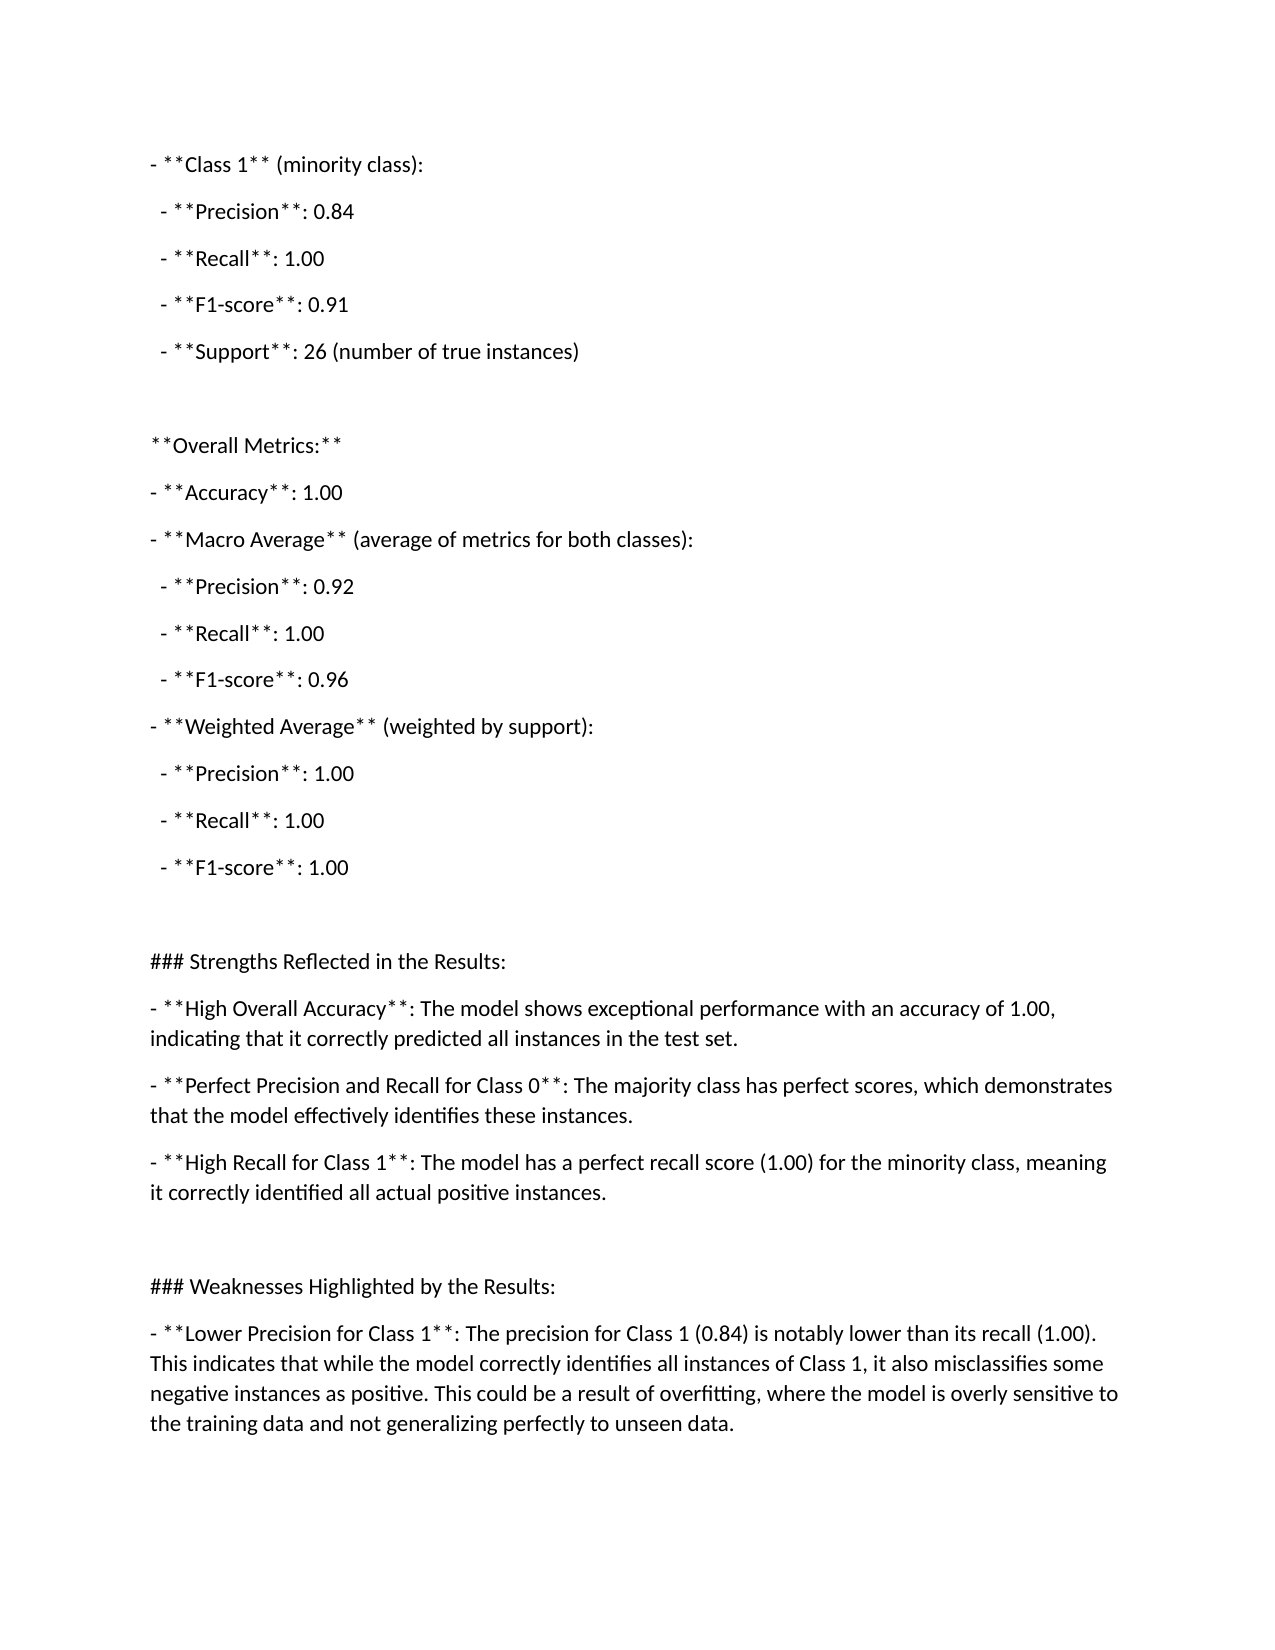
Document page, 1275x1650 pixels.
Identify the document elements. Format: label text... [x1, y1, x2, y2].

text - **F1-score**: 0.91 [150, 291, 1125, 319]
text - **Recall**: 1.00 [150, 244, 1125, 272]
text - **Recall**: 1.00 [150, 806, 1125, 834]
text - **Lower Precision for Class 1**: The precision for Class 1 (0.84) is notably lower than its recall (1.00). This indicates that while the model correctly identifies all instances of Class 1, it also misclassifies some negative instances as positive. This could be a result of overfitting, where the model is overly sensitive to the training data and not generalizing perfectly to unseen data. [150, 1319, 1125, 1437]
text ### Strengths Reflected in the Results: [150, 947, 1125, 975]
text - **Accuracy**: 1.00 [150, 478, 1125, 506]
text ### Weaknesses Highlighted by the Results: [150, 1272, 1125, 1300]
text - **F1-score**: 1.00 [150, 853, 1125, 881]
text - **High Recall for Class 1**: The model has a perfect recall score (1.00) for the minority class, meaning it correctly identified all actual positive instances. [150, 1148, 1125, 1206]
text - **Precision**: 1.00 [150, 759, 1125, 787]
text - **Precision**: 0.84 [150, 197, 1125, 225]
text - **F1-score**: 0.96 [150, 666, 1125, 694]
text - **Weighted Average** (weighted by support): [150, 712, 1125, 741]
text - **Macro Average** (average of metrics for both classes): [150, 525, 1125, 553]
text - **High Overall Accuracy**: The model shows exceptional performance with an accuracy of 1.00, indicating that it correctly predicted all instances in the test set. [150, 994, 1125, 1052]
text - **Recall**: 1.00 [150, 619, 1125, 647]
text **Overall Metrics:** [150, 431, 1125, 459]
text - **Precision**: 0.92 [150, 572, 1125, 600]
text - **Class 1** (minority class): [150, 150, 1125, 178]
text - **Support**: 26 (number of true instances) [150, 337, 1125, 366]
text - **Perfect Precision and Recall for Class 0**: The majority class has perfect scores, which demonstrates that the model effectively identifies these instances. [150, 1071, 1125, 1129]
